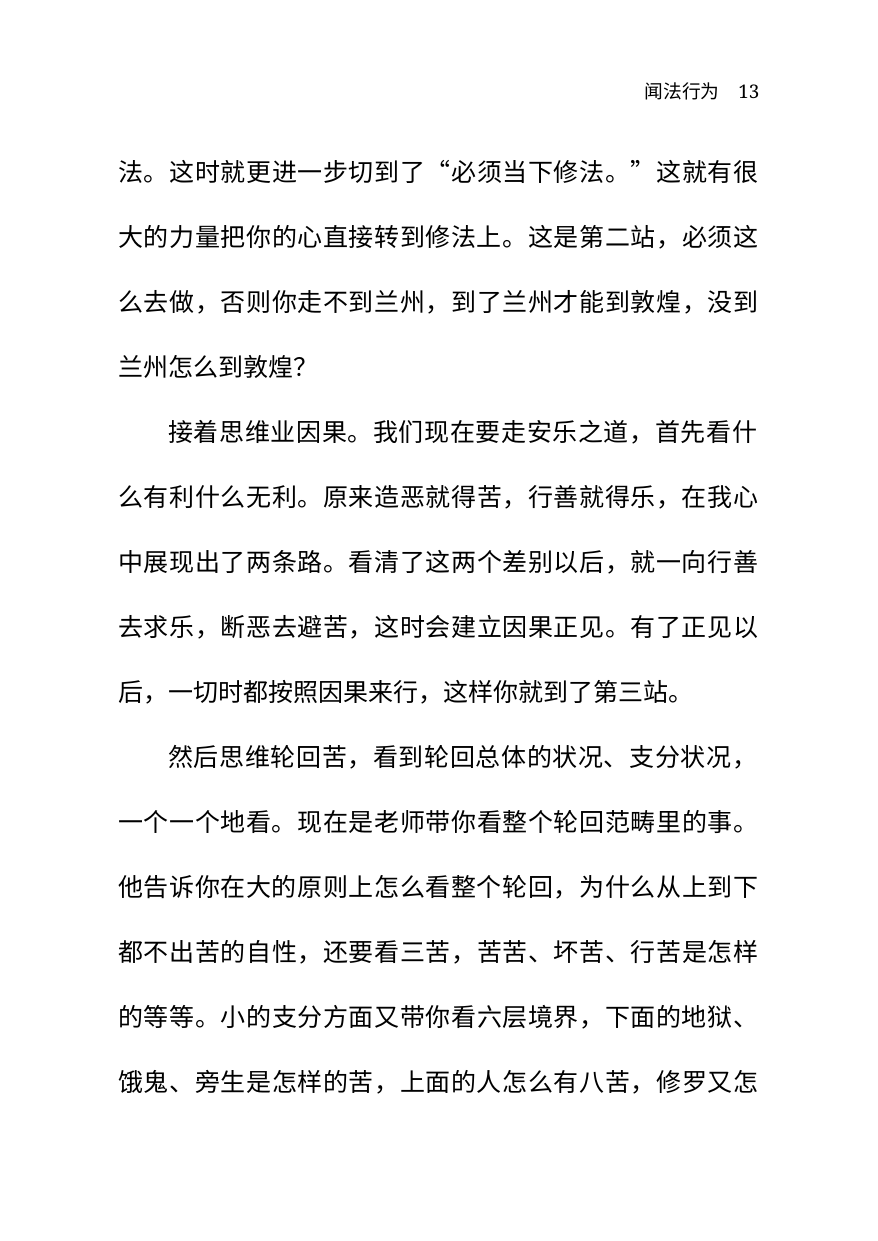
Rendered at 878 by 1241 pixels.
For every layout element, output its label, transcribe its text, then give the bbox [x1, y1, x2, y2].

text 接着思维业因果。我们现在要走安乐之道，首先看什么有利什么无利。原来造恶就得苦，行善就得乐，在我心中展现出了两条路。看清了这两个差别以后，就一向行善去求乐，断恶去避苦，这时会建立因果正见。有了正见以后，一切时都按照因果来行，这样你就到了第三站。 [118, 398, 759, 723]
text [118, 138, 759, 398]
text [118, 723, 759, 1113]
